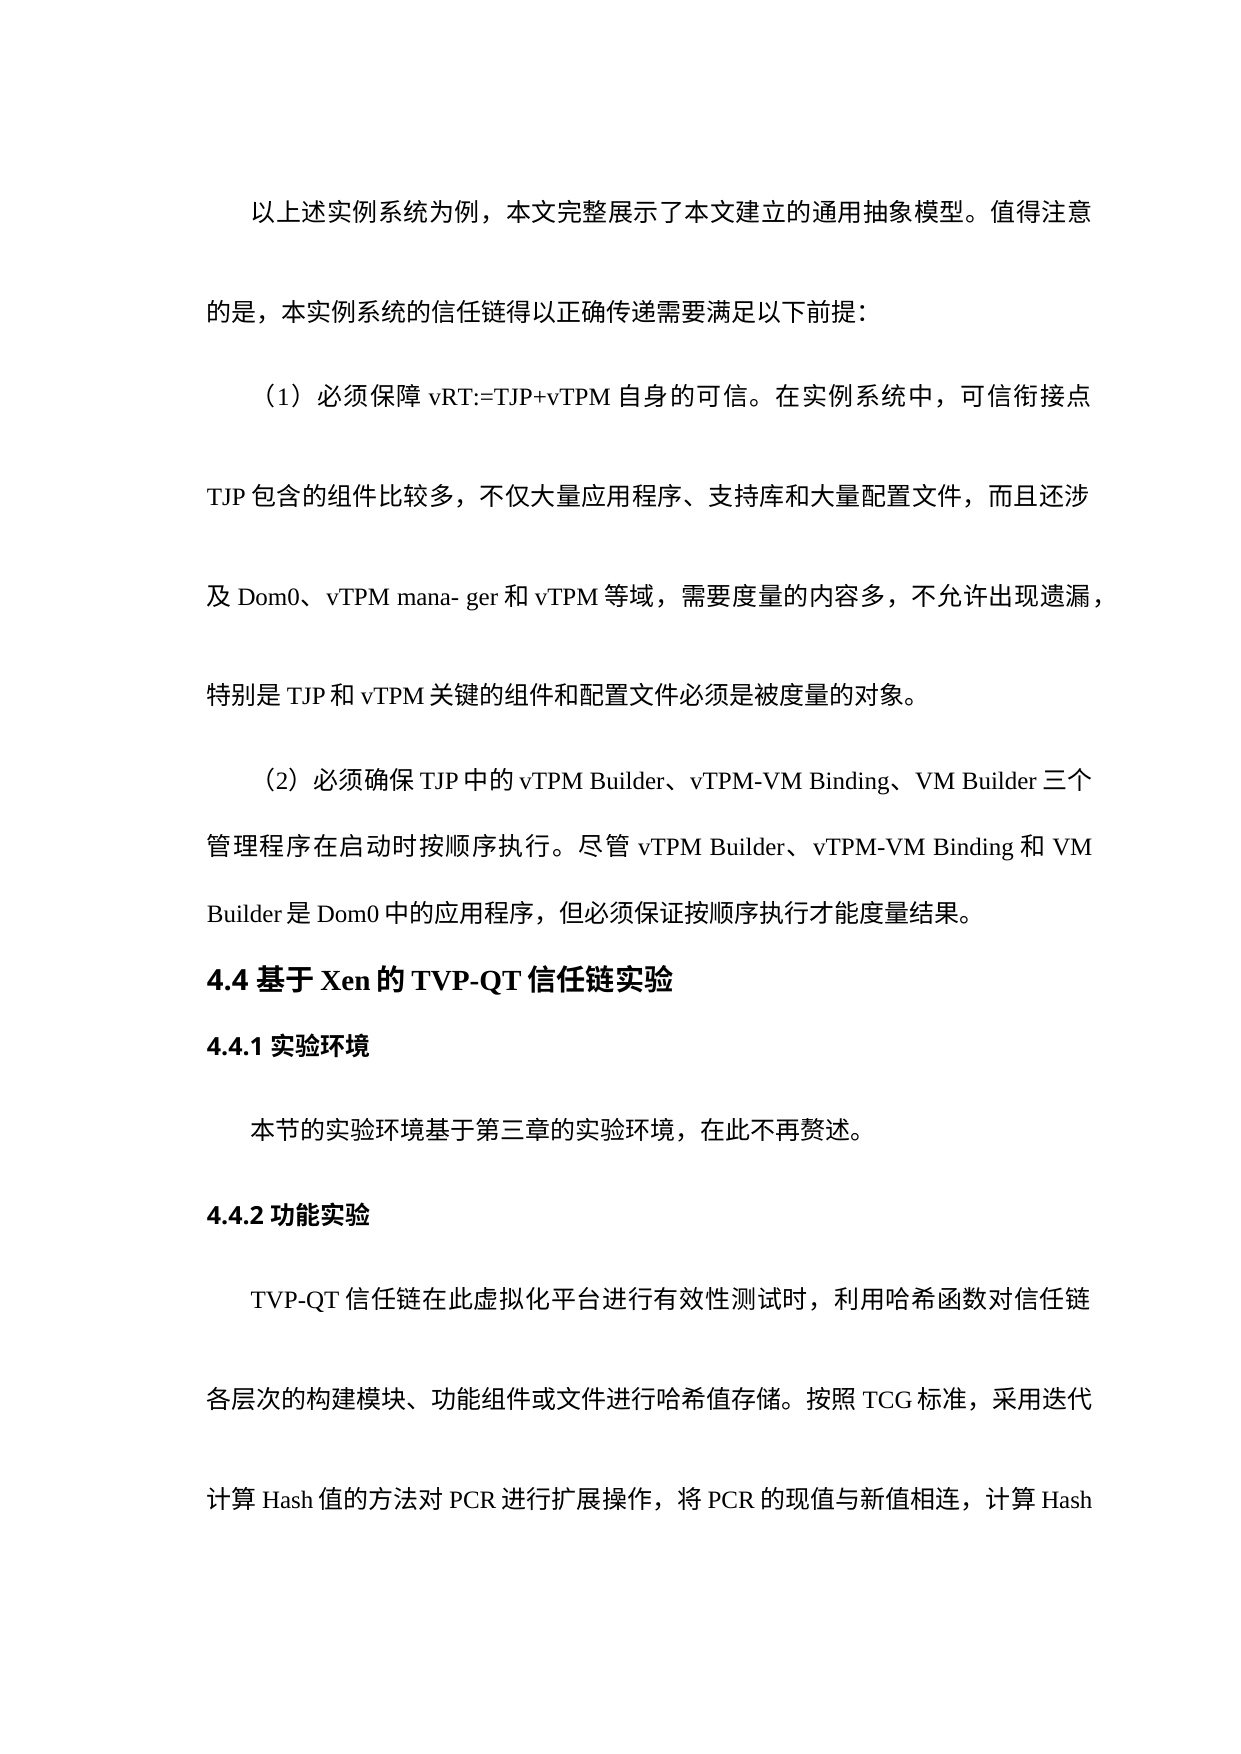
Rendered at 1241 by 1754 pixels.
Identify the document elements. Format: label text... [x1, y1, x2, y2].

text 以上述实例系统为例，本文完整展示了本文建立的通用抽象模型。值得注意的是，本实例系统的信任链得以正确传递需要满足以下前提： [207, 177, 1093, 343]
text 本节的实验环境基于第三章的实验环境，在此不再赘述。 [207, 1096, 1093, 1162]
subtitle 功能实验 [207, 1180, 1093, 1247]
text （2）必须确保TJP中的vTPM Builder、vTPM-VM Binding、VM Builder三个管理程序在启动时按顺序执行。尽管vTPM Builder、vTPM-VM Binding和VM Builder是Dom0中的应用程序，但必须保证按顺序执行才能度量结果。 [207, 745, 1093, 944]
subtitle 基于Xen的TVP-QT信任链实验 [207, 944, 1093, 1011]
text TVP-QT信任链在此虚拟化平台进行有效性测试时，利用哈希函数对信任链各层次的构建模块、功能组件或文件进行哈希值存储。按照TCG标准，采用迭代计算Hash值的方法对PCR进行扩展操作，将PCR的现值与新值相连，计算Hash值作为新的完整性度量值存储到PCR中，描述如下： [207, 1265, 1093, 1531]
subtitle 实验环境 [207, 1011, 1093, 1077]
text （1）必须保障vRT:=TJP+vTPM自身的可信。在实例系统中，可信衔接点TJP包含的组件比较多，不仅大量应用程序、支持库和大量配置文件，而且还涉及Dom0、vTPM mana- ger和vTPM等域，需要度量的内容多，不允许出现遗漏，特别是TJP和vTPM关键的组件和配置文件必须是被度量的对象。 [207, 361, 1093, 727]
